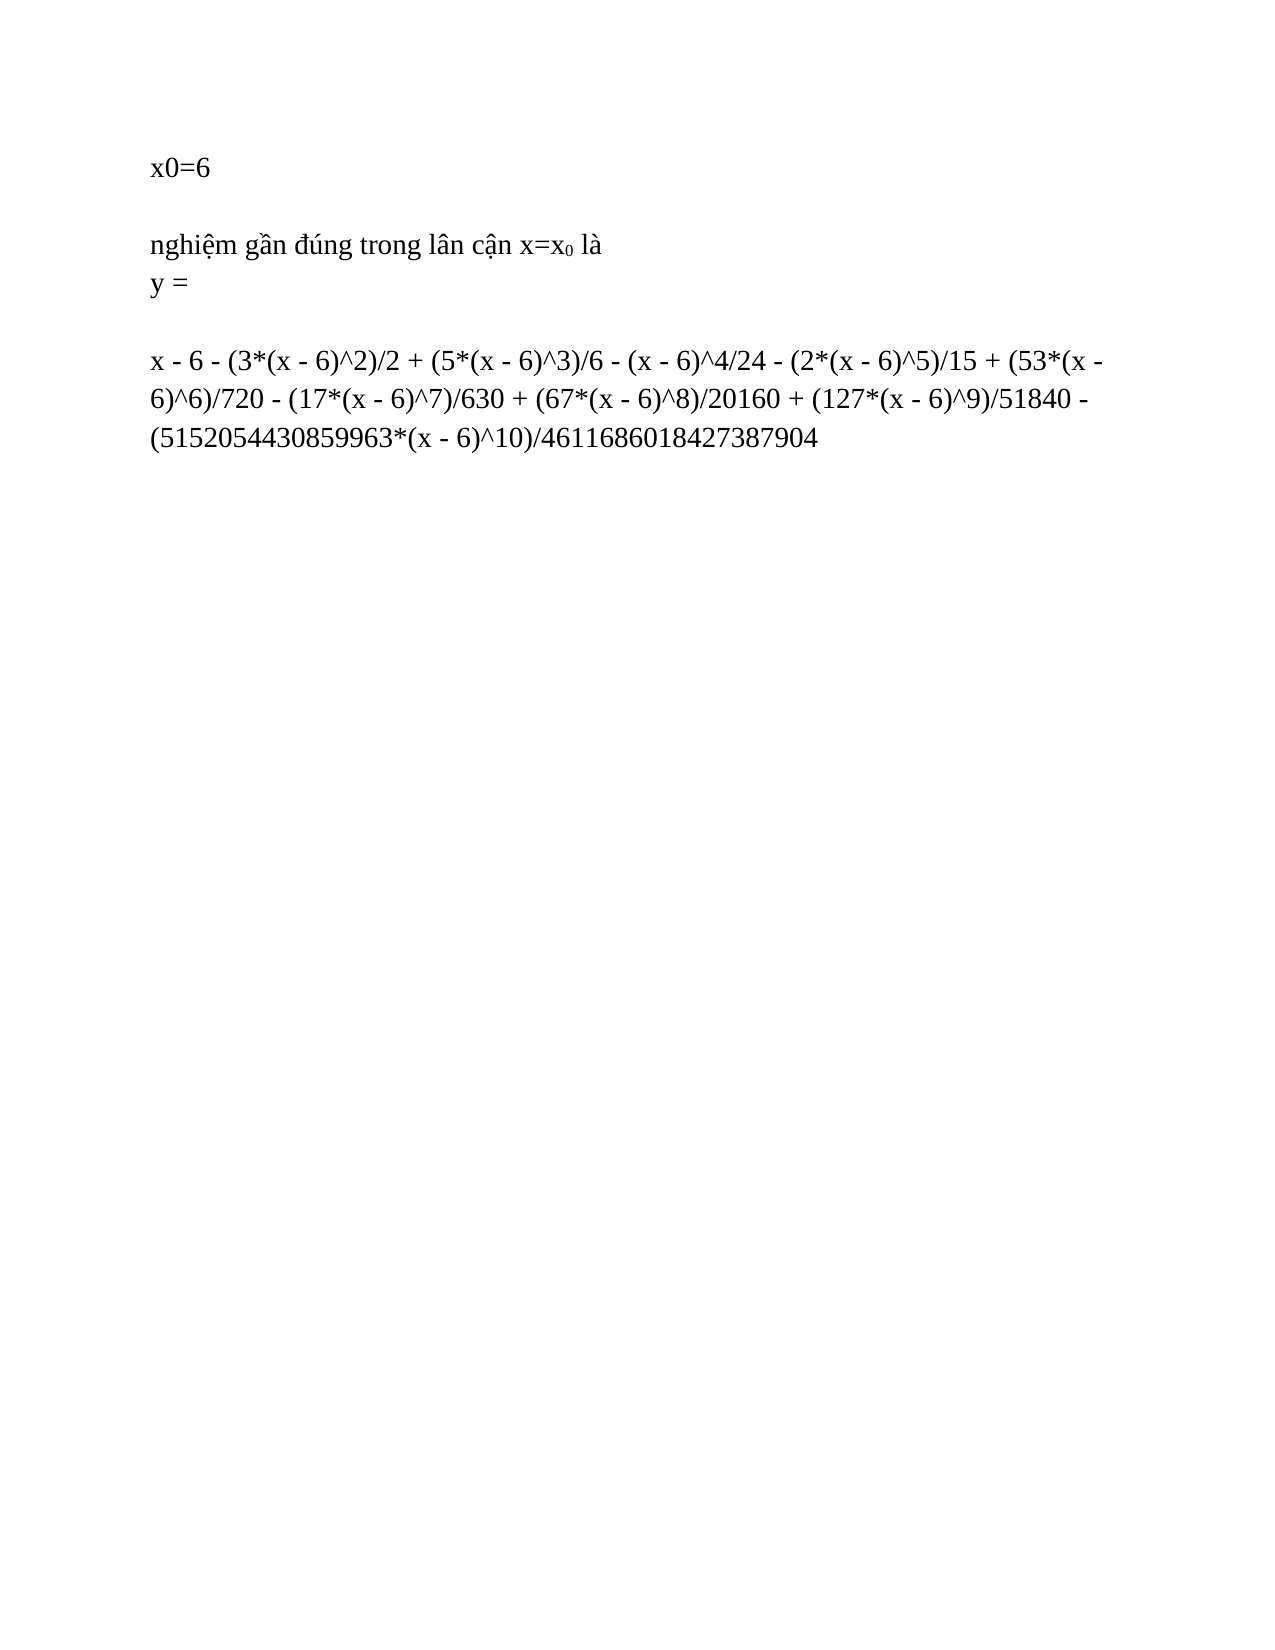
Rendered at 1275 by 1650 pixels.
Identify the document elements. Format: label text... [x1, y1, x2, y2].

text y = [150, 266, 1125, 299]
text x - 6 - (3*(x - 6)^2)/2 + (5*(x - 6)^3)/6 - (x - 6)^4/24 - (2*(x - 6)^5)/15 + (53*(x - 6)^6)/720 - (17*(x - 6)^7)/630 + (67*(x - 6)^8)/20160 + (127*(x - 6)^9)/51840 - (5152054430859963*(x - 6)^10)/4611686018427387904 [150, 343, 1125, 453]
text x0=6 [150, 150, 1125, 183]
text nghiệm gần đúng trong lân cận x=x0 là [150, 227, 1125, 261]
